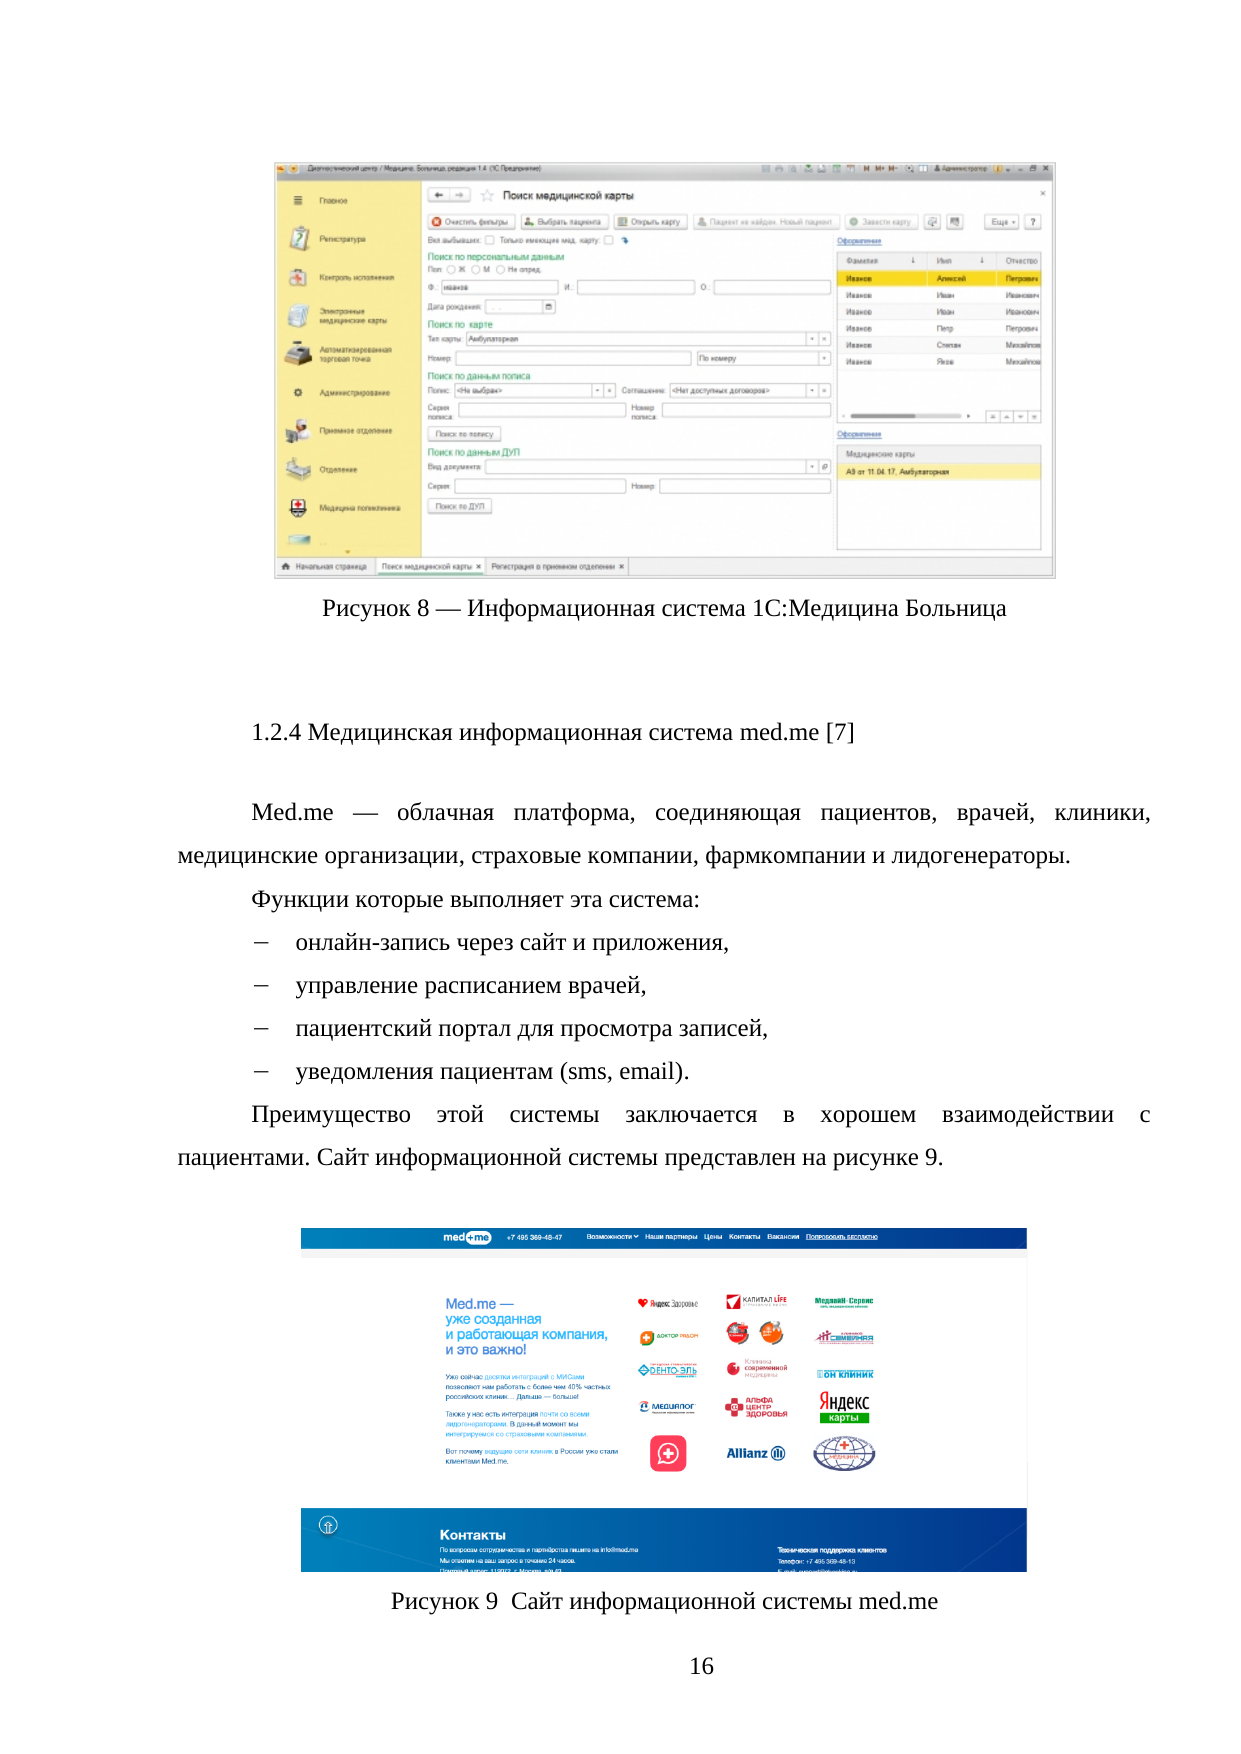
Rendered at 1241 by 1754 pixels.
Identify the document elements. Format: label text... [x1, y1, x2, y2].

subtitle 1.2.4 Медицинская информационная система med.me [7] [177, 717, 1152, 746]
list уведомления пациентам (sms, email). [177, 1056, 1152, 1085]
list управление расписанием врачей, [177, 970, 1152, 999]
picture [273, 161, 1056, 579]
list пациентский портал для просмотра записей, [177, 1013, 1152, 1042]
text Преимущество этой системы заключается в хорошем взаимодействии с пациентами. Сайт информационной системы представлен на рисунке 9. [177, 1099, 1152, 1171]
text Рисунок 8 — Информационная система 1С:Медицина Больница [177, 593, 1152, 622]
picture [301, 1228, 1028, 1572]
picture [323, 1522, 332, 1535]
list онлайн-запись через сайт и приложения, [177, 927, 1152, 956]
text Функции которые выполняет эта система: [177, 884, 1152, 912]
text Рисунок 9 Сайт информационной системы med.me [177, 1586, 1152, 1614]
text Med.me — облачная платформа, соединяющая пациентов, врачей, клиники, медицинские организации, страховые компании, фармкомпании и лидогенераторы. [177, 797, 1152, 869]
